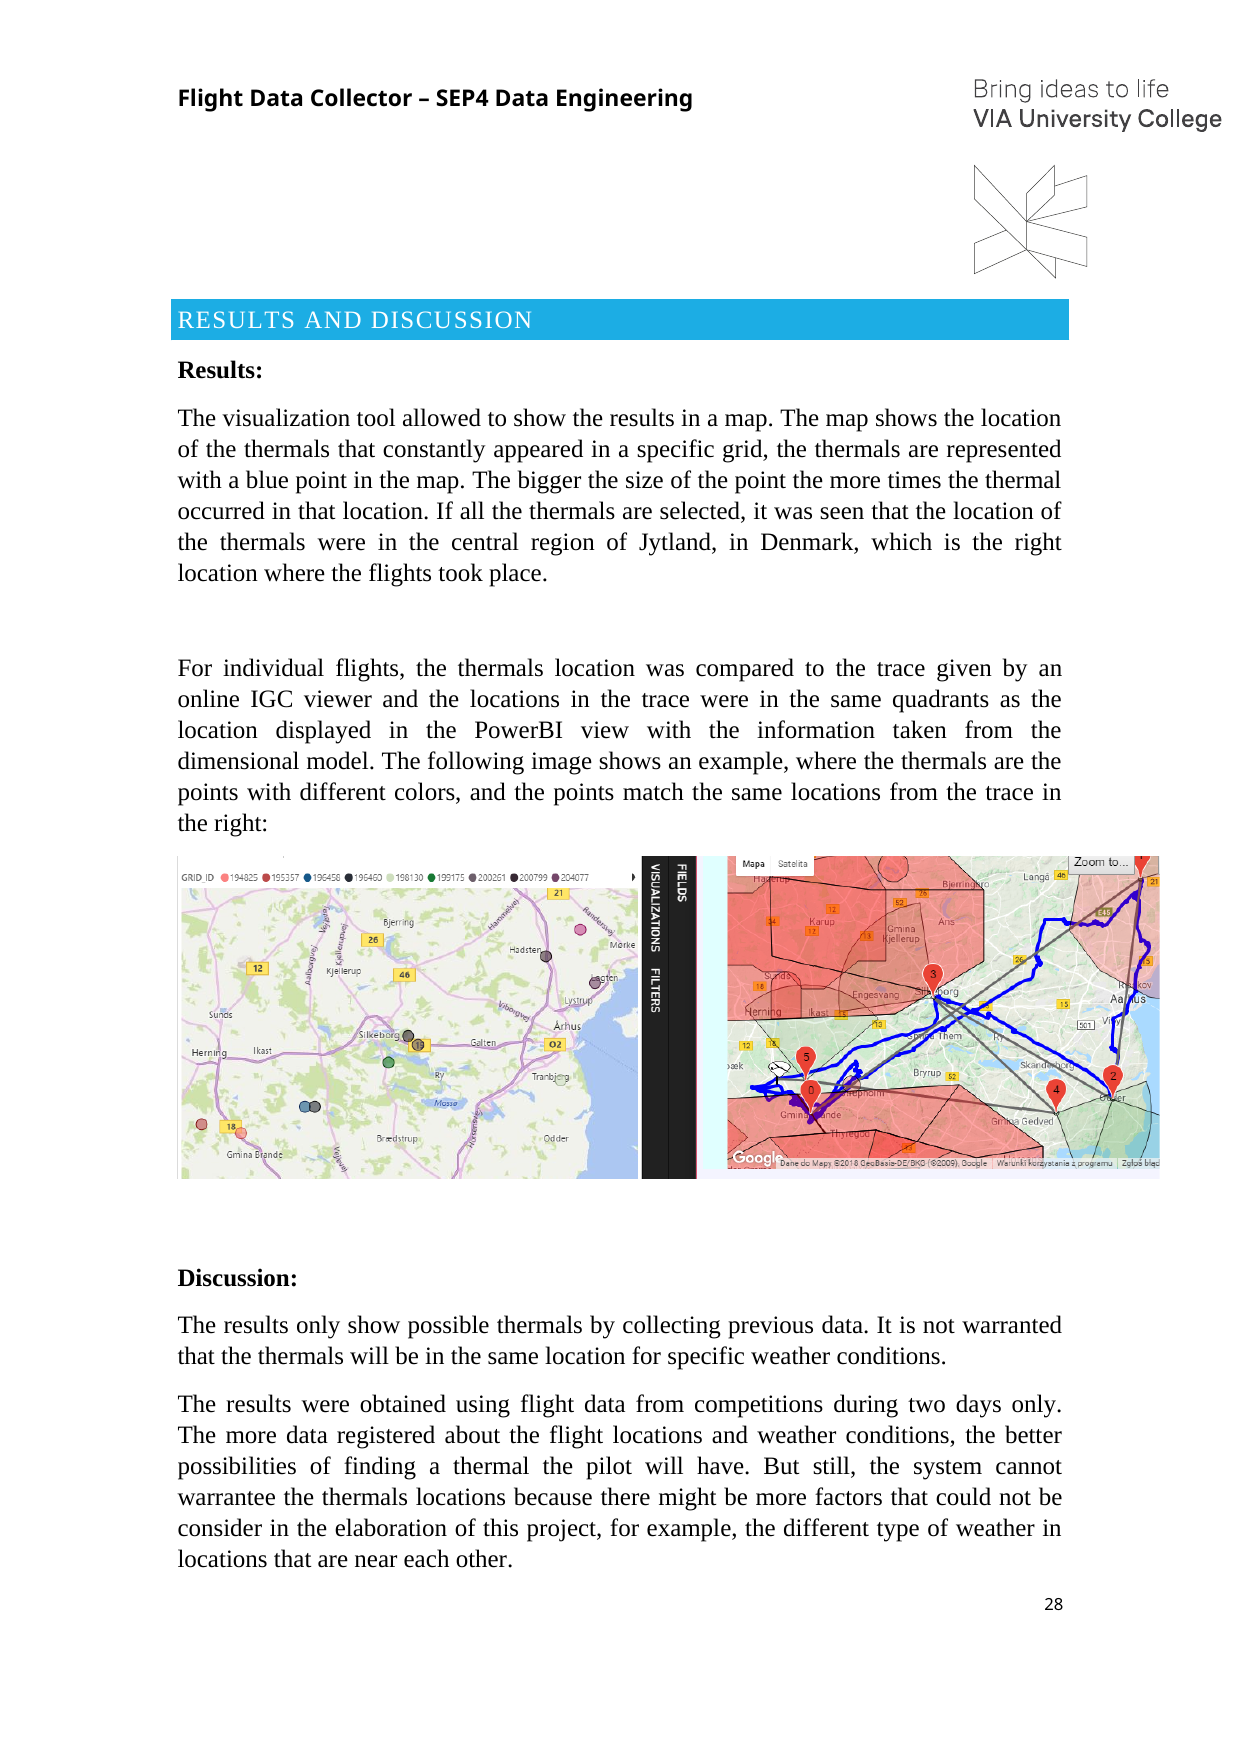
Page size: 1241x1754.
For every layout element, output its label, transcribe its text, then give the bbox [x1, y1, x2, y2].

picture [177, 856, 1160, 1179]
text Discussion: [177, 1263, 1063, 1291]
text The visualization tool allowed to show the results in a map. The map shows the location of the thermals that constantly appeared in a specific grid, the thermals are represented with a blue point in the map. The bigger the size of the point the more times the thermal occurred in that location. If all the thermals are selected, it was seen that the location of the thermals were in the central region of Jytland, in Denmark, which is the right location where the flights took place. [177, 403, 1063, 587]
text Results: [177, 355, 1063, 384]
subtitle RESULTS AND DISCUSSION [177, 305, 1063, 334]
text The results were obtained using flight data from competitions during two days only. The more data registered about the flight locations and weather conditions, the better possibilities of finding a thermal the pilot will have. But still, the system cannot warrantee the thermals locations because there might be more factors that could not be consider in the elaboration of this project, for example, the different type of weather in locations that are near each other. [177, 1389, 1063, 1573]
text For individual flights, the thermals location was compared to the trace given by an online IGC viewer and the locations in the trace were in the same quadrants as the location displayed in the PowerBI view with the information taken from the dimensional model. The following image shows an example, where the thermals are the points with different colors, and the points match the same locations from the trace in the right: [177, 653, 1063, 837]
text The results only show possible thermals by collecting previous data. It is not warranted that the thermals will be in the same location for specific weather conditions. [177, 1310, 1063, 1370]
